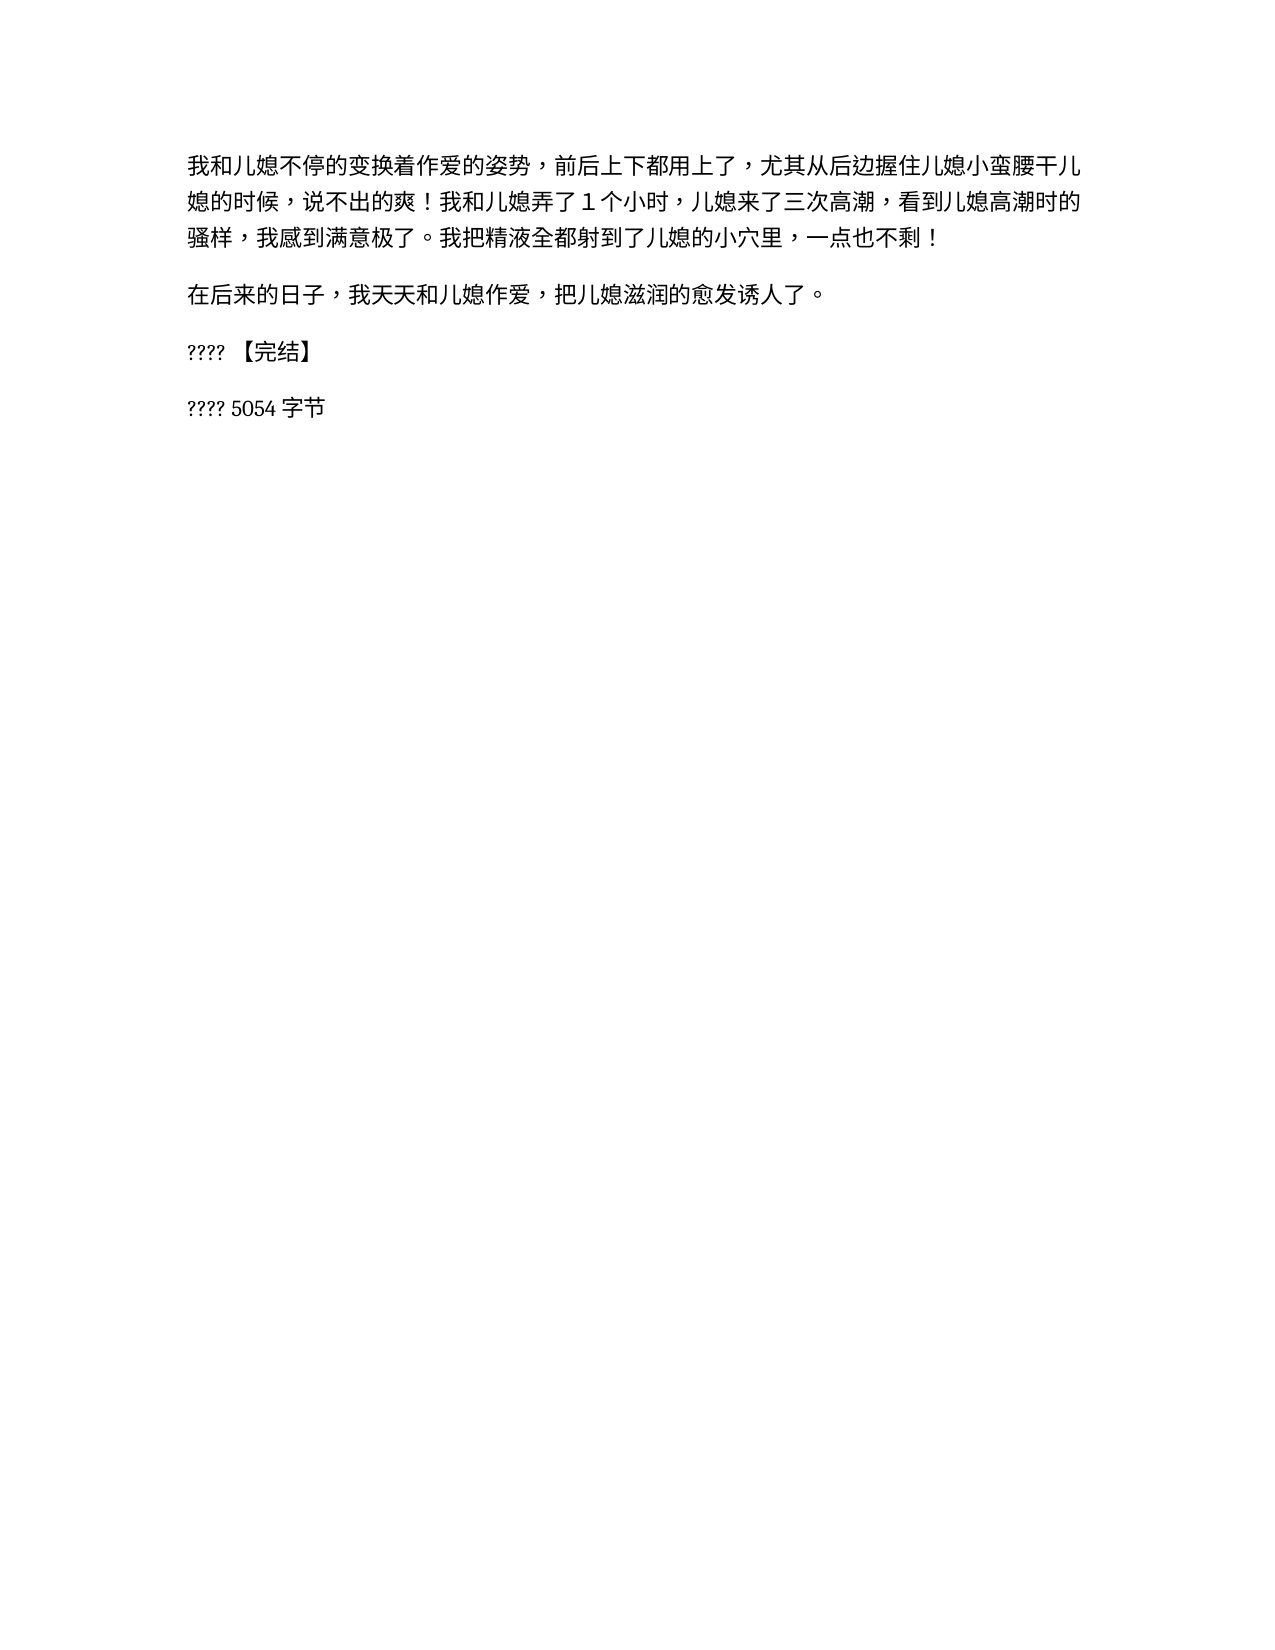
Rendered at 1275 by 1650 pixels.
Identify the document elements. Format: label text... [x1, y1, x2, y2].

text 我和儿媳不停的变换着作爱的姿势，前后上下都用上了，尤其从后边握住儿媳小蛮腰干儿媳的时候，说不出的爽！我和儿媳弄了１个小时，儿媳来了三次高潮，看到儿媳高潮时的骚样，我感到满意极了。我把精液全都射到了儿媳的小穴里，一点也不剩！ [187, 150, 1087, 253]
text 在后来的日子，我天天和儿媳作爱，把儿媳滋润的愈发诱人了。 [187, 279, 1087, 310]
text ???? 【完结】 [187, 335, 1087, 367]
text ???? 5054字节 [187, 392, 1087, 423]
